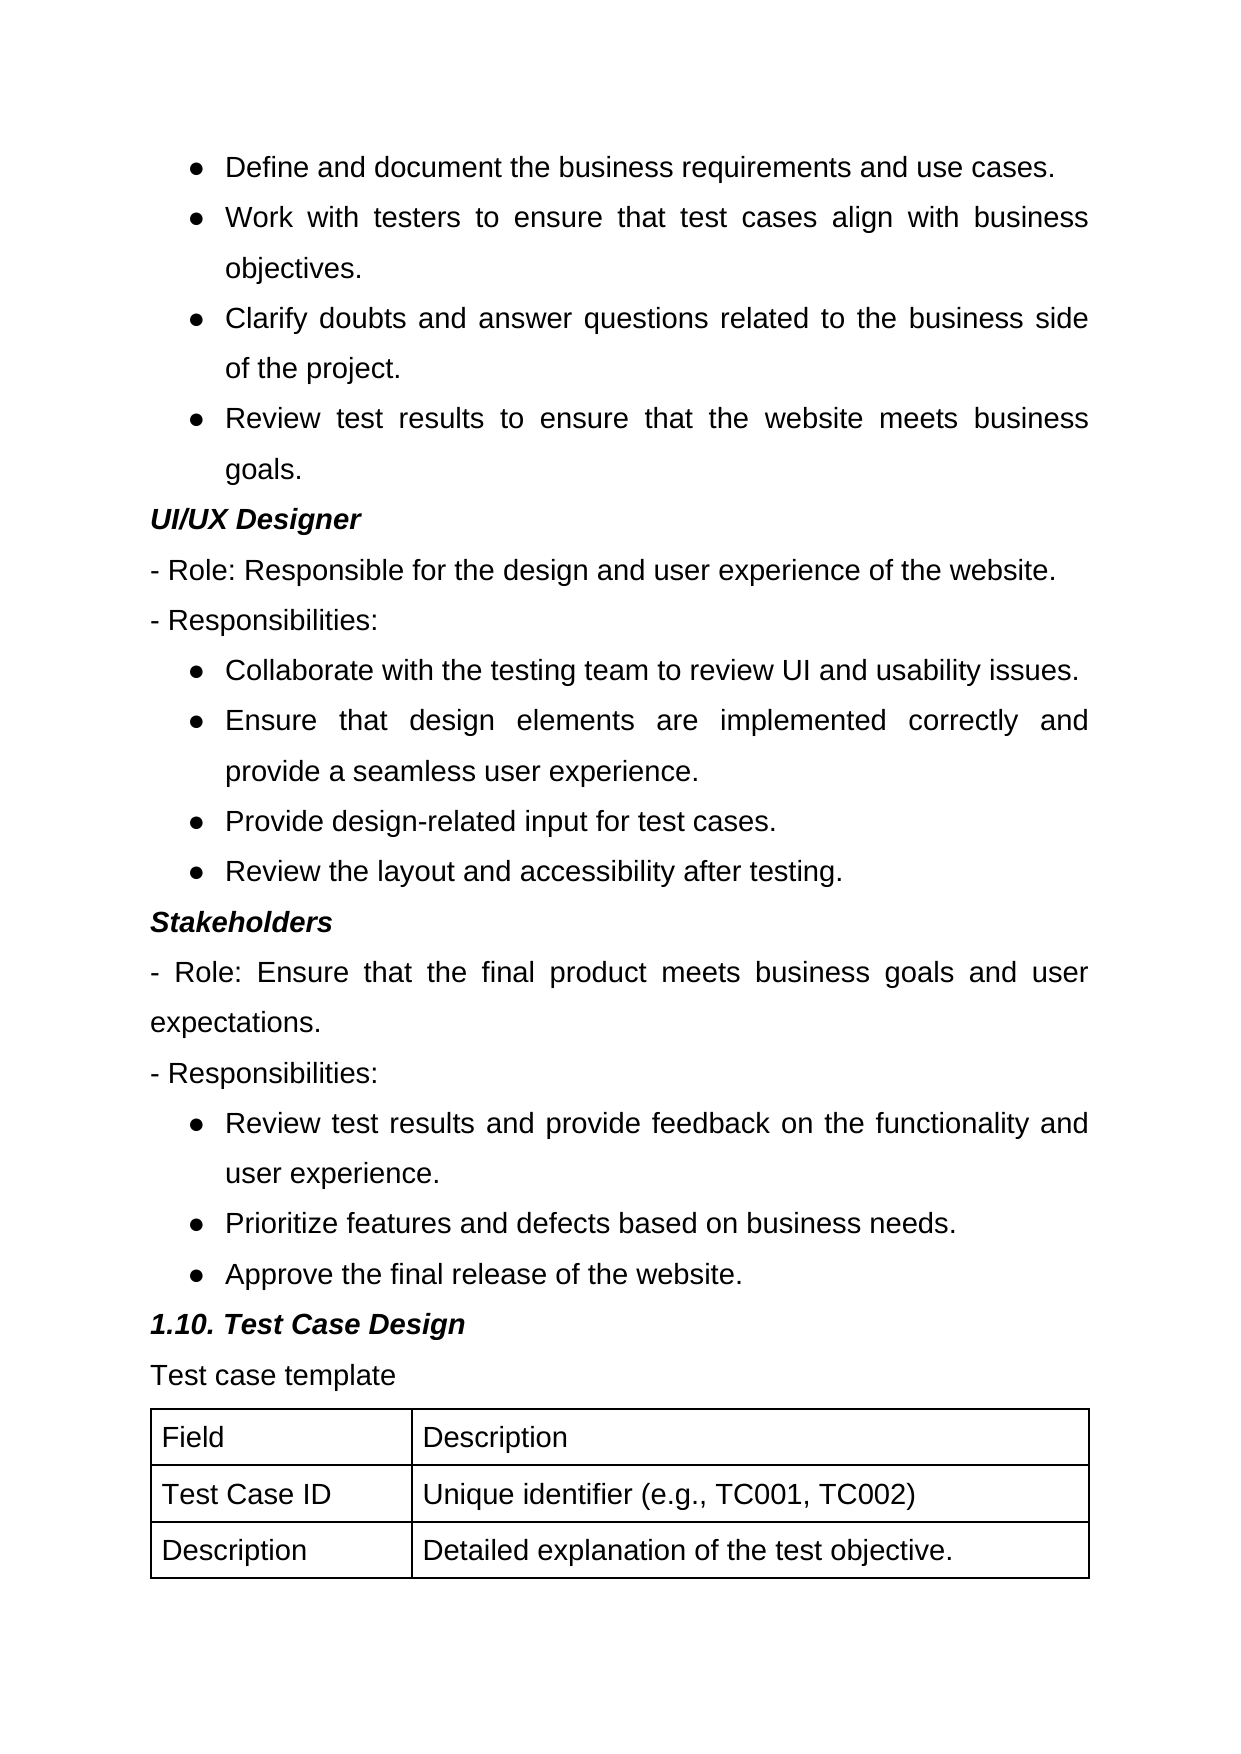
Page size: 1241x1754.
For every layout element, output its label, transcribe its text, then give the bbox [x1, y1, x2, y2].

list Review test results to ensure that the website meets business goals. [187, 402, 1090, 485]
list Ensure that design elements are implemented correctly and provide a seamless user experience. [187, 703, 1090, 787]
text 1.10. Test Case Design [150, 1307, 1090, 1341]
text - Responsibilities: [150, 1056, 1090, 1089]
list Review the layout and accessibility after testing. [187, 854, 1090, 888]
table_cell Description [152, 1523, 411, 1577]
list Review test results and provide feedback on the functionality and user experience. [187, 1106, 1090, 1190]
text Stakeholders [150, 905, 1090, 938]
table_header Description [413, 1410, 1088, 1464]
table_cell Detailed explanation of the test objective. [413, 1523, 1088, 1577]
list Clarify doubts and answer questions related to the business side of the project. [187, 301, 1090, 385]
text Test case template [150, 1357, 1090, 1391]
list Approve the final release of the website. [187, 1257, 1090, 1290]
list Provide design-related input for test cases. [187, 804, 1090, 838]
table_cell Test Case ID [152, 1466, 411, 1521]
table_header Field [152, 1410, 411, 1464]
text - Responsibilities: [150, 603, 1090, 636]
list Prioritize features and defects based on business needs. [187, 1207, 1090, 1240]
table_cell Unique identifier (e.g., TC001, TC002) [413, 1466, 1088, 1521]
list Define and document the business requirements and use cases. [187, 150, 1090, 183]
text - Role: Ensure that the final product meets business goals and user expectations. [150, 955, 1090, 1039]
text - Role: Responsible for the design and user experience of the website. [150, 552, 1090, 586]
text UI/UX Designer [150, 502, 1090, 536]
list Work with testers to ensure that test cases align with business objectives. [187, 200, 1090, 284]
list Collaborate with the testing team to review UI and usability issues. [187, 653, 1090, 687]
